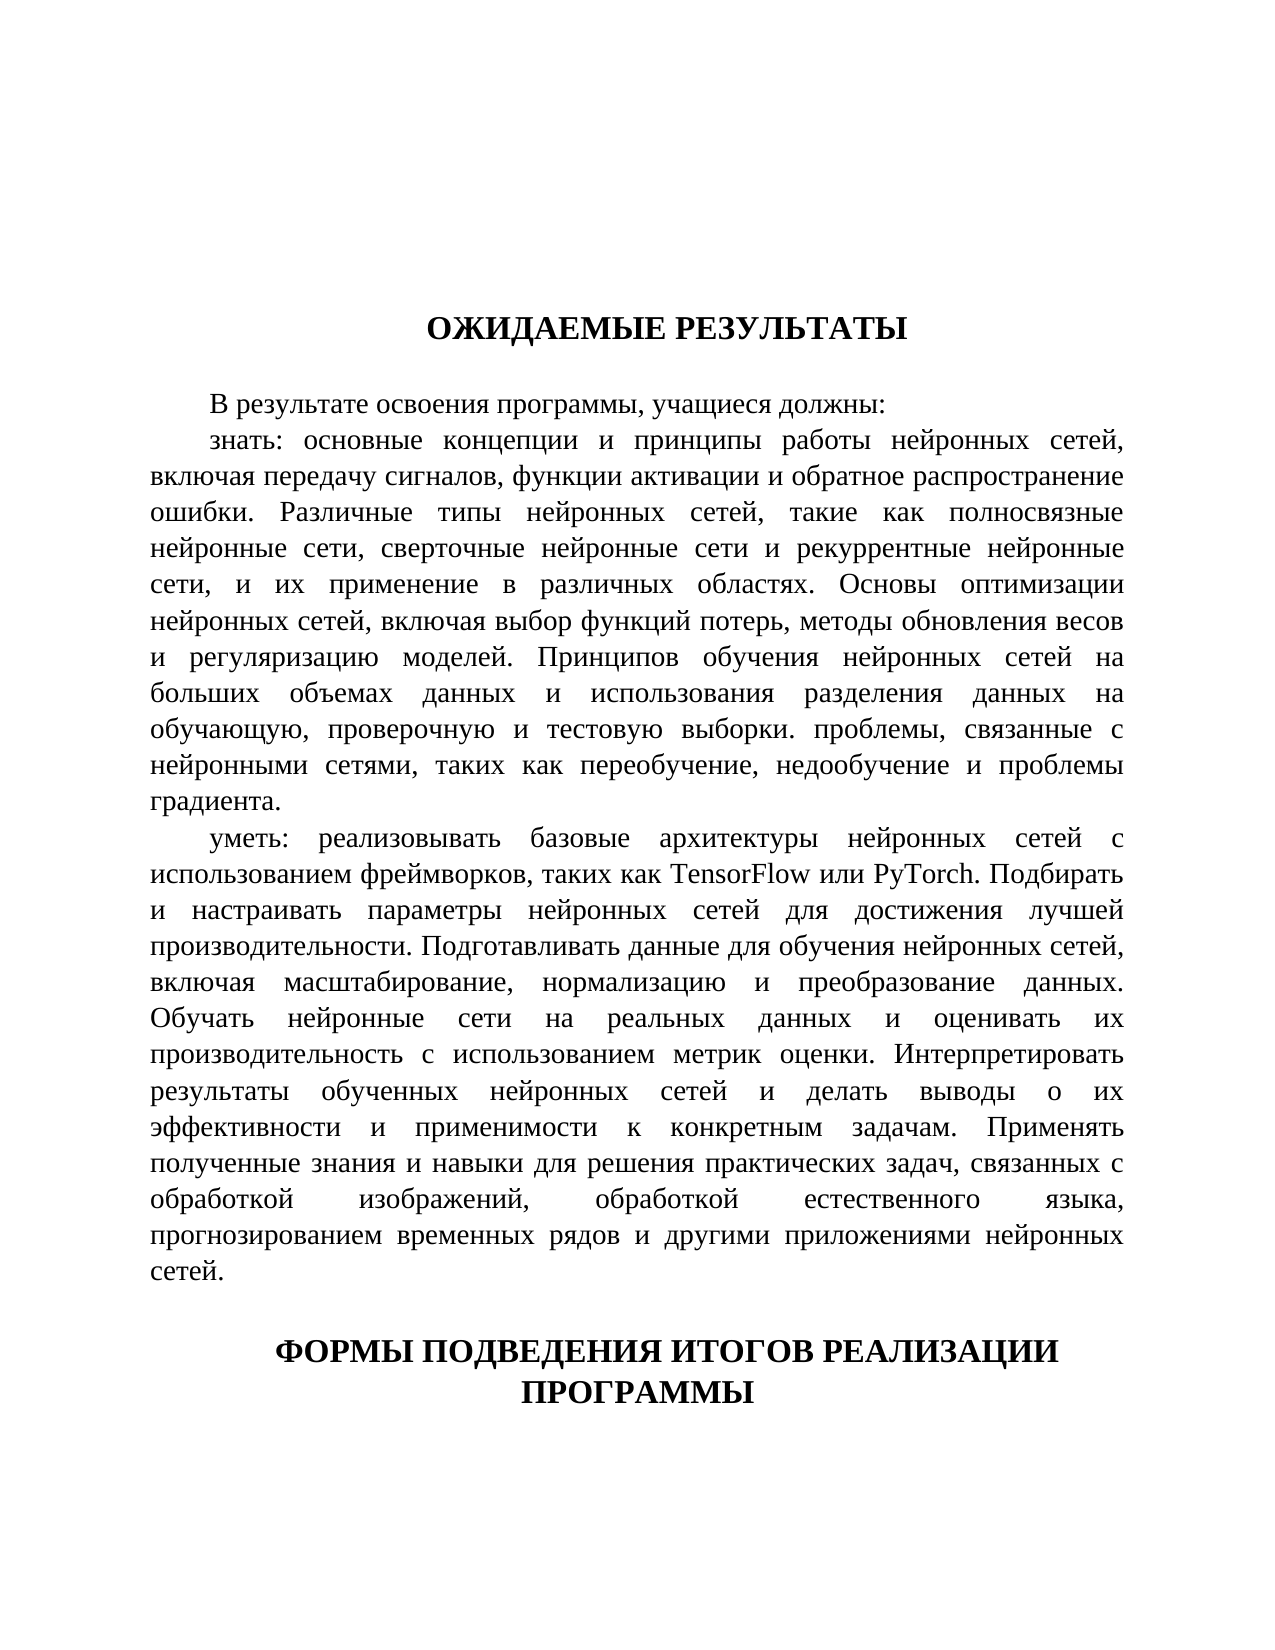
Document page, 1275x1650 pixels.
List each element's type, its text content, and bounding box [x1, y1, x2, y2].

text В результате освоения программы, учащиеся должны: [150, 386, 1125, 419]
text уметь: реализовывать базовые архитектуры нейронных сетей с использованием фреймворков, таких как TensorFlow или PyTorch. Подбирать и настраивать параметры нейронных сетей для достижения лучшей производительности. Подготавливать данные для обучения нейронных сетей, включая масштабирование, нормализацию и преобразование данных. Обучать нейронные сети на реальных данных и оценивать их производительность с использованием метрик оценки. Интерпретировать результаты обученных нейронных сетей и делать выводы о их эффективности и применимости к конкретным задачам. Применять полученные знания и навыки для решения практических задач, связанных с обработкой изображений, обработкой естественного языка, прогнозированием временных рядов и другими приложениями нейронных сетей. [150, 820, 1125, 1287]
text ФОРМЫ ПОДВЕДЕНИЯ ИТОГОВ РЕАЛИЗАЦИИ ПРОГРАММЫ [150, 1331, 1125, 1411]
text знать: основные концепции и принципы работы нейронных сетей, включая передачу сигналов, функции активации и обратное распространение ошибки. Различные типы нейронных сетей, такие как полносвязные нейронные сети, сверточные нейронные сети и рекуррентные нейронные сети, и их применение в различных областях. Основы оптимизации нейронных сетей, включая выбор функций потерь, методы обновления весов и регуляризацию моделей. Принципов обучения нейронных сетей на больших объемах данных и использования разделения данных на обучающую, проверочную и тестовую выборки. проблемы, связанные с нейронными сетями, таких как переобучение, недообучение и проблемы градиента. [150, 422, 1125, 817]
text ОЖИДАЕМЫЕ РЕЗУЛЬТАТЫ [150, 308, 1125, 347]
